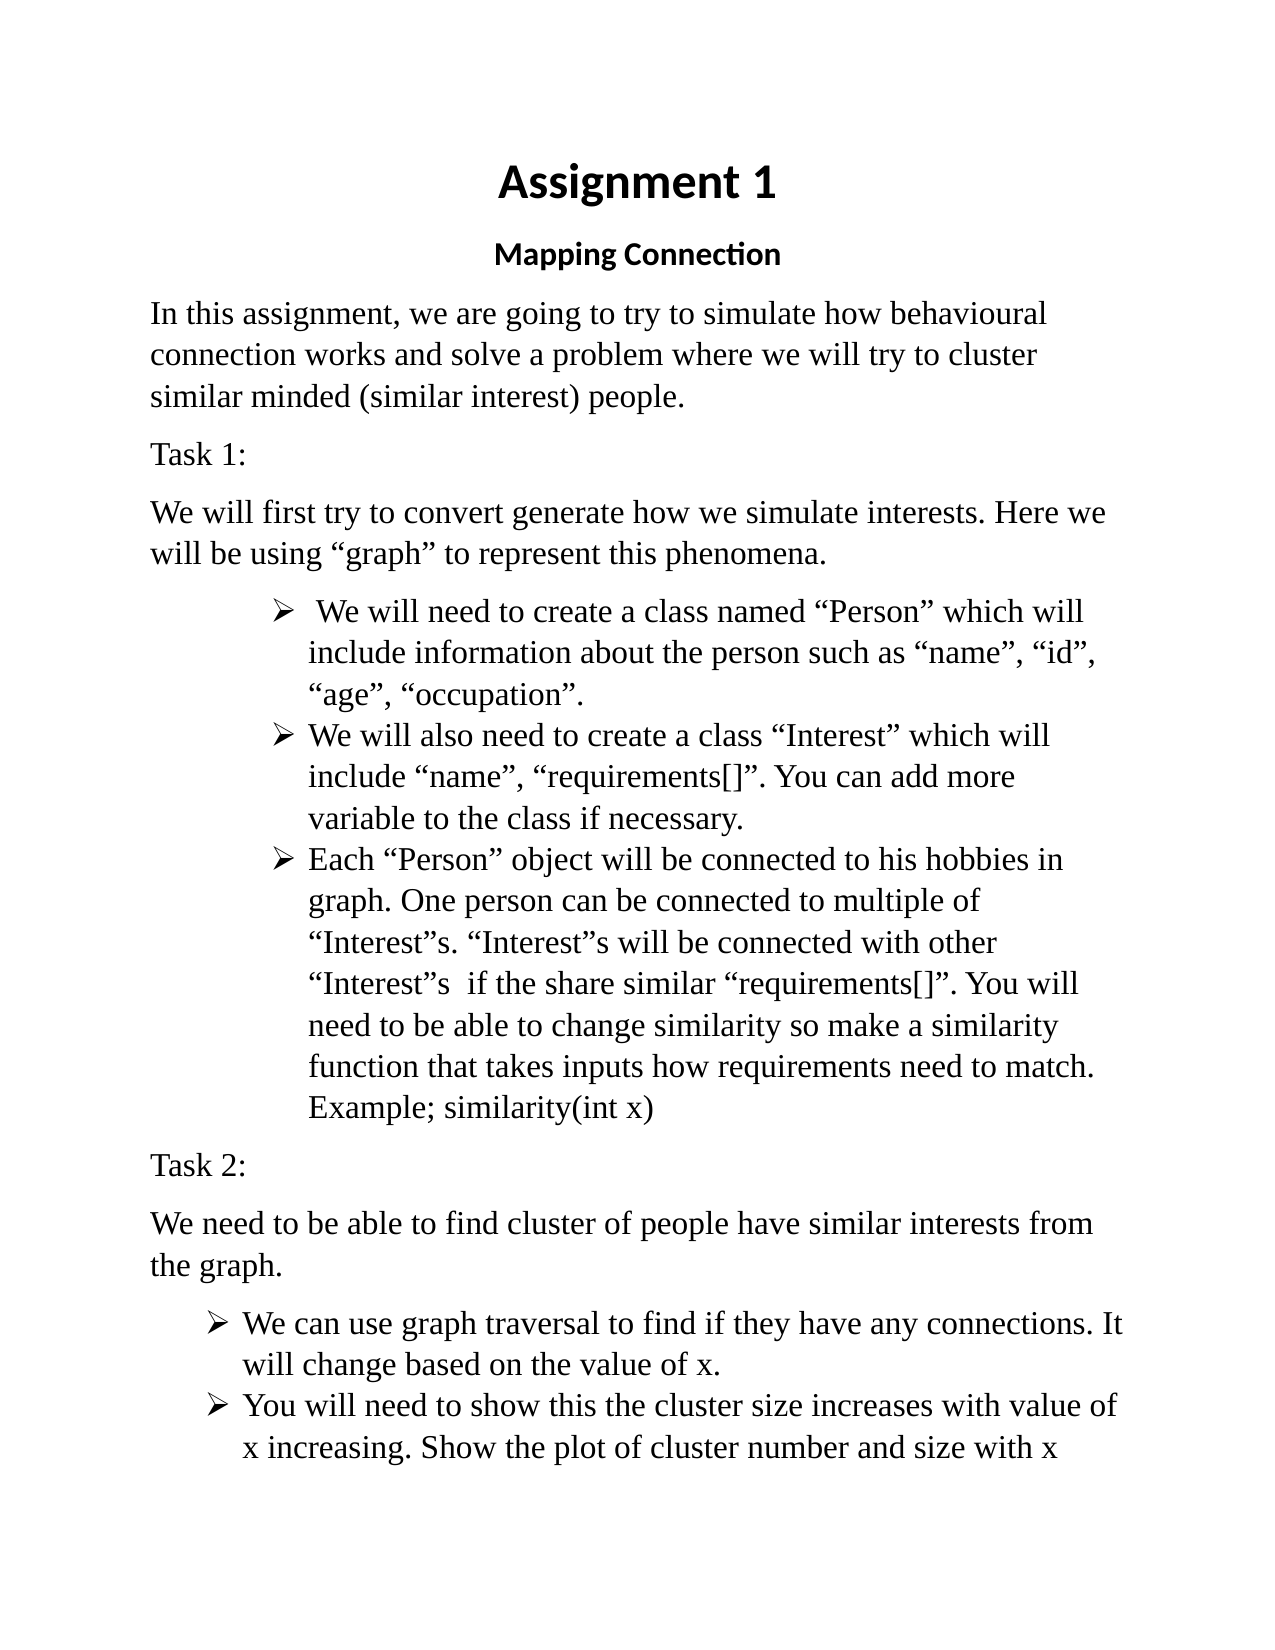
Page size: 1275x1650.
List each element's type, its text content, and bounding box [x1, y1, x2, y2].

text Mapping Connection [150, 232, 1125, 273]
text Task 1: [150, 434, 1125, 472]
list Each “Person” object will be connected to his hobbies in graph. One person can be connected to multiple of “Interest”s. “Interest”s will be connected with other “Interest”s if the share similar “requirements[]”. You will need to be able to change similarity so make a similarity function that takes inputs how requirements need to match. Example; similarity(int x) [270, 839, 1125, 1126]
text In this assignment, we are going to try to simulate how behavioural connection works and solve a problem where we will try to cluster similar minded (similar interest) people. [150, 293, 1125, 414]
list We can use graph traversal to find if they have any connections. It will change based on the value of x. [204, 1303, 1125, 1383]
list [204, 1386, 1125, 1465]
text Task 2: [150, 1146, 1125, 1184]
text We need to be able to find cluster of people have similar interests from the graph. [150, 1203, 1125, 1283]
list We will also need to create a class “Interest” which will include “name”, “requirements[]”. You can add more variable to the class if necessary. [270, 715, 1125, 836]
text We will first try to convert generate how we simulate interests. Here we will be using “graph” to represent this phenomena. [150, 492, 1125, 572]
list We will need to create a class named “Person” which will include information about the person such as “name”, “id”, “age”, “occupation”. [270, 591, 1125, 712]
text Assignment 1 [150, 150, 1125, 211]
